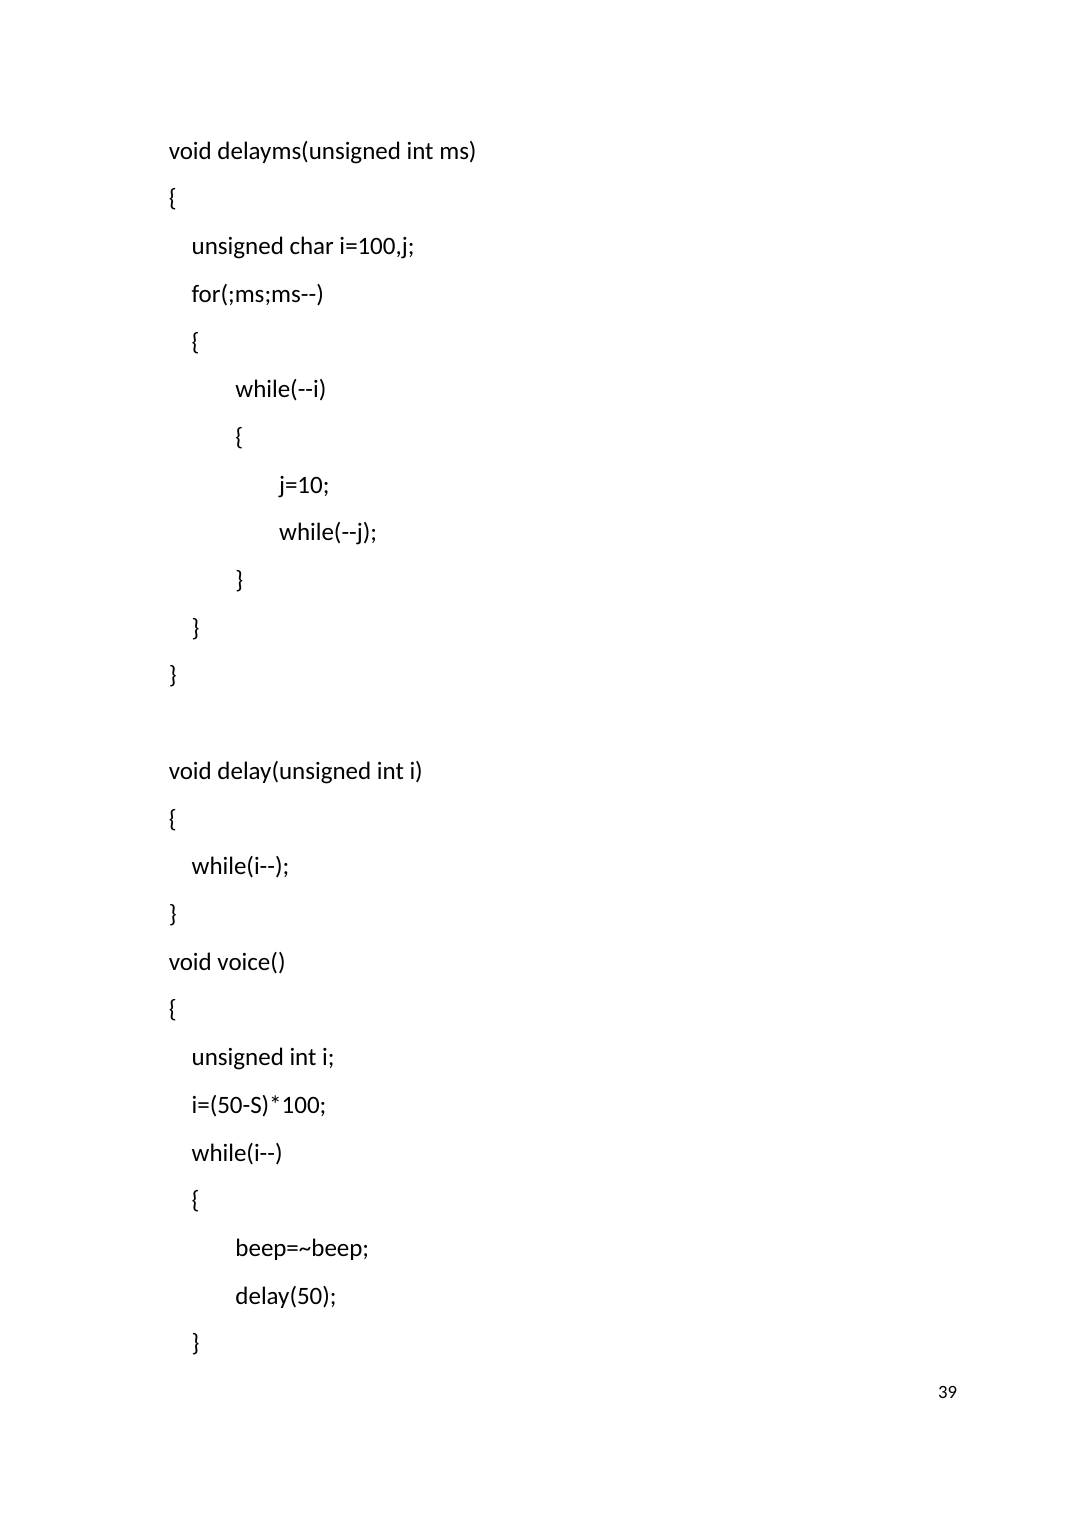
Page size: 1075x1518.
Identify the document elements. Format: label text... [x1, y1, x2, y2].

text } [148, 1327, 957, 1359]
text void delayms(unsigned int ms) [148, 134, 957, 166]
text delay(50); [148, 1279, 957, 1311]
text while(--j); [148, 516, 957, 548]
text { [148, 802, 957, 834]
text j=10; [148, 468, 957, 500]
text { [148, 993, 957, 1025]
text } [148, 563, 957, 596]
text while(i--); [148, 849, 957, 882]
text { [148, 1183, 957, 1216]
text beep=~beep; [148, 1231, 957, 1264]
text unsigned char i=100,j; [148, 229, 957, 262]
text unsigned int i; [148, 1040, 957, 1073]
text { [148, 182, 957, 214]
text } [148, 897, 957, 930]
text while(--i) [148, 372, 957, 405]
text { [148, 420, 957, 453]
text void voice() [148, 945, 957, 977]
text i=(50-S)*100; [148, 1088, 957, 1121]
text while(i--) [148, 1136, 957, 1168]
text } [148, 659, 957, 691]
text void delay(unsigned int i) [148, 754, 957, 787]
text } [148, 611, 957, 643]
text for(;ms;ms--) [148, 277, 957, 309]
text { [148, 325, 957, 357]
